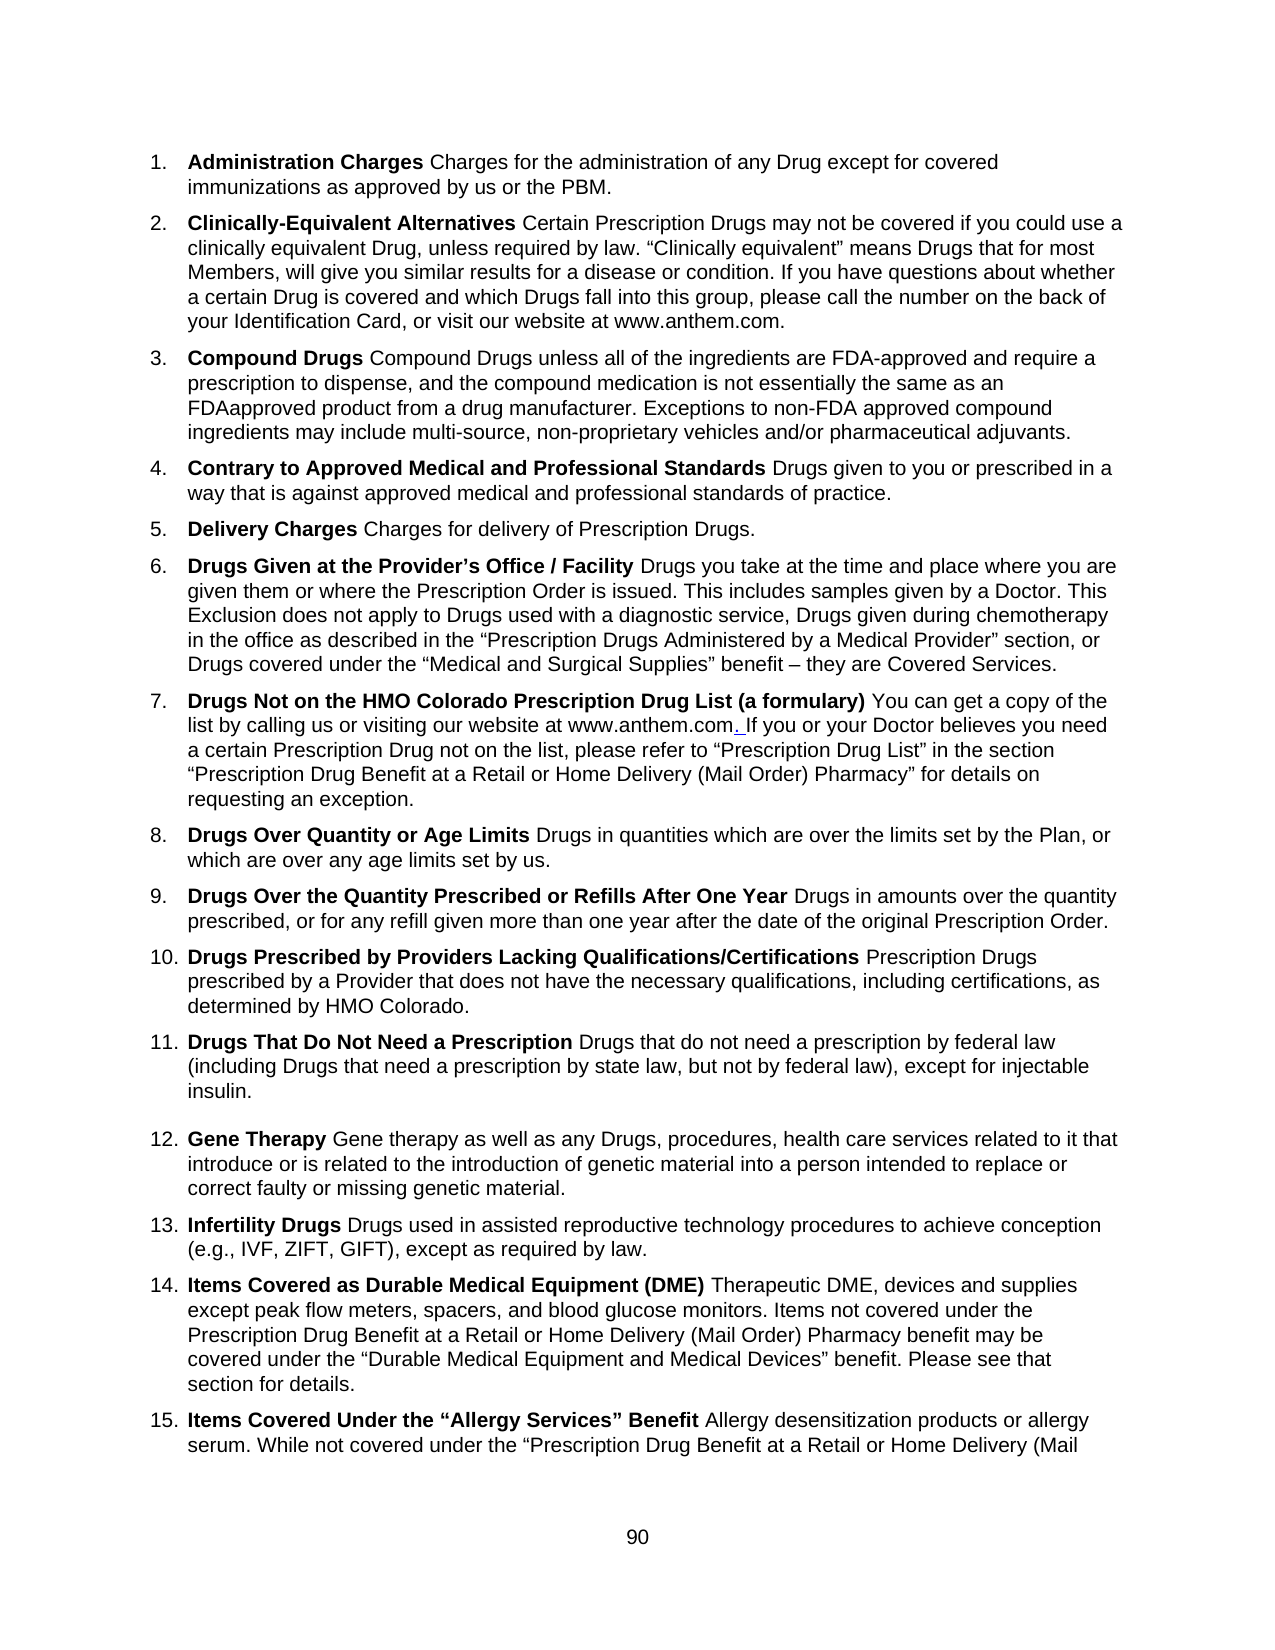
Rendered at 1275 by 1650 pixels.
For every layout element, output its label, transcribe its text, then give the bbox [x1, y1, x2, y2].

list Gene Therapy Gene therapy as well as any Drugs, procedures, health care services related to it that introduce or is related to the introduction of genetic material into a person intended to replace or correct faulty or missing genetic material. [150, 1127, 1123, 1200]
list Drugs Given at the Provider’s Office / Facility Drugs you take at the time and place where you are given them or where the Prescription Order is issued. This includes samples given by a Doctor. This Exclusion does not apply to Drugs used with a diagnostic service, Drugs given during chemotherapy in the office as described in the “Prescription Drugs Administered by a Medical Provider” section, or Drugs covered under the “Medical and Surgical Supplies” benefit – they are Covered Services. [150, 554, 1123, 676]
list Delivery Charges Charges for delivery of Prescription Drugs. [150, 517, 1123, 541]
list Drugs Over the Quantity Prescribed or Refills After One Year Drugs in amounts over the quantity prescribed, or for any refill given more than one year after the date of the original Prescription Order. [150, 884, 1123, 932]
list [150, 1408, 1123, 1456]
list Items Covered as Durable Medical Equipment (DME) Therapeutic DME, devices and supplies except peak flow meters, spacers, and blood glucose monitors. Items not covered under the Prescription Drug Benefit at a Retail or Home Delivery (Mail Order) Pharmacy benefit may be covered under the “Durable Medical Equipment and Medical Devices” benefit. Please see that section for details. [150, 1273, 1123, 1396]
list Drugs Over Quantity or Age Limits Drugs in quantities which are over the limits set by the Plan, or which are over any age limits set by us. [150, 823, 1123, 872]
list Drugs That Do Not Need a Prescription Drugs that do not need a prescription by federal law (including Drugs that need a prescription by state law, but not by federal law), except for injectable insulin. [150, 1030, 1123, 1102]
list Contrary to Approved Medical and Professional Standards Drugs given to you or prescribed in a way that is against approved medical and professional standards of practice. [150, 456, 1123, 505]
list Drugs Not on the HMO Colorado Prescription Drug List (a formulary) You can get a copy of the list by calling us or visiting our website at www.anthem.com. If you or your Doctor believes you need a certain Prescription Drug not on the list, please refer to “Prescription Drug List” in the section “Prescription Drug Benefit at a Retail or Home Delivery (Mail Order) Pharmacy” for details on requesting an exception. [150, 688, 1123, 811]
list Compound Drugs Compound Drugs unless all of the ingredients are FDA-approved and require a prescription to dispense, and the compound medication is not essentially the same as an FDAapproved product from a drug manufacturer. Exceptions to non-FDA approved compound ingredients may include multi-source, non-proprietary vehicles and/or pharmaceutical adjuvants. [150, 346, 1123, 444]
list Drugs Prescribed by Providers Lacking Qualifications/Certifications Prescription Drugs prescribed by a Provider that does not have the necessary qualifications, including certifications, as determined by HMO Colorado. [150, 945, 1123, 1018]
list Clinically-Equivalent Alternatives Certain Prescription Drugs may not be covered if you could use a clinically equivalent Drug, unless required by law. “Clinically equivalent” means Drugs that for most Members, will give you similar results for a disease or condition. If you have questions about whether a certain Drug is covered and which Drugs fall into this group, please call the number on the back of your Identification Card, or visit our website at www.anthem.com. [150, 211, 1123, 333]
list Infertility Drugs Drugs used in assisted reproductive technology procedures to achieve conception (e.g., IVF, ZIFT, GIFT), except as required by law. [150, 1212, 1123, 1261]
list Administration Charges Charges for the administration of any Drug except for covered immunizations as approved by us or the PBM. [150, 150, 1123, 198]
